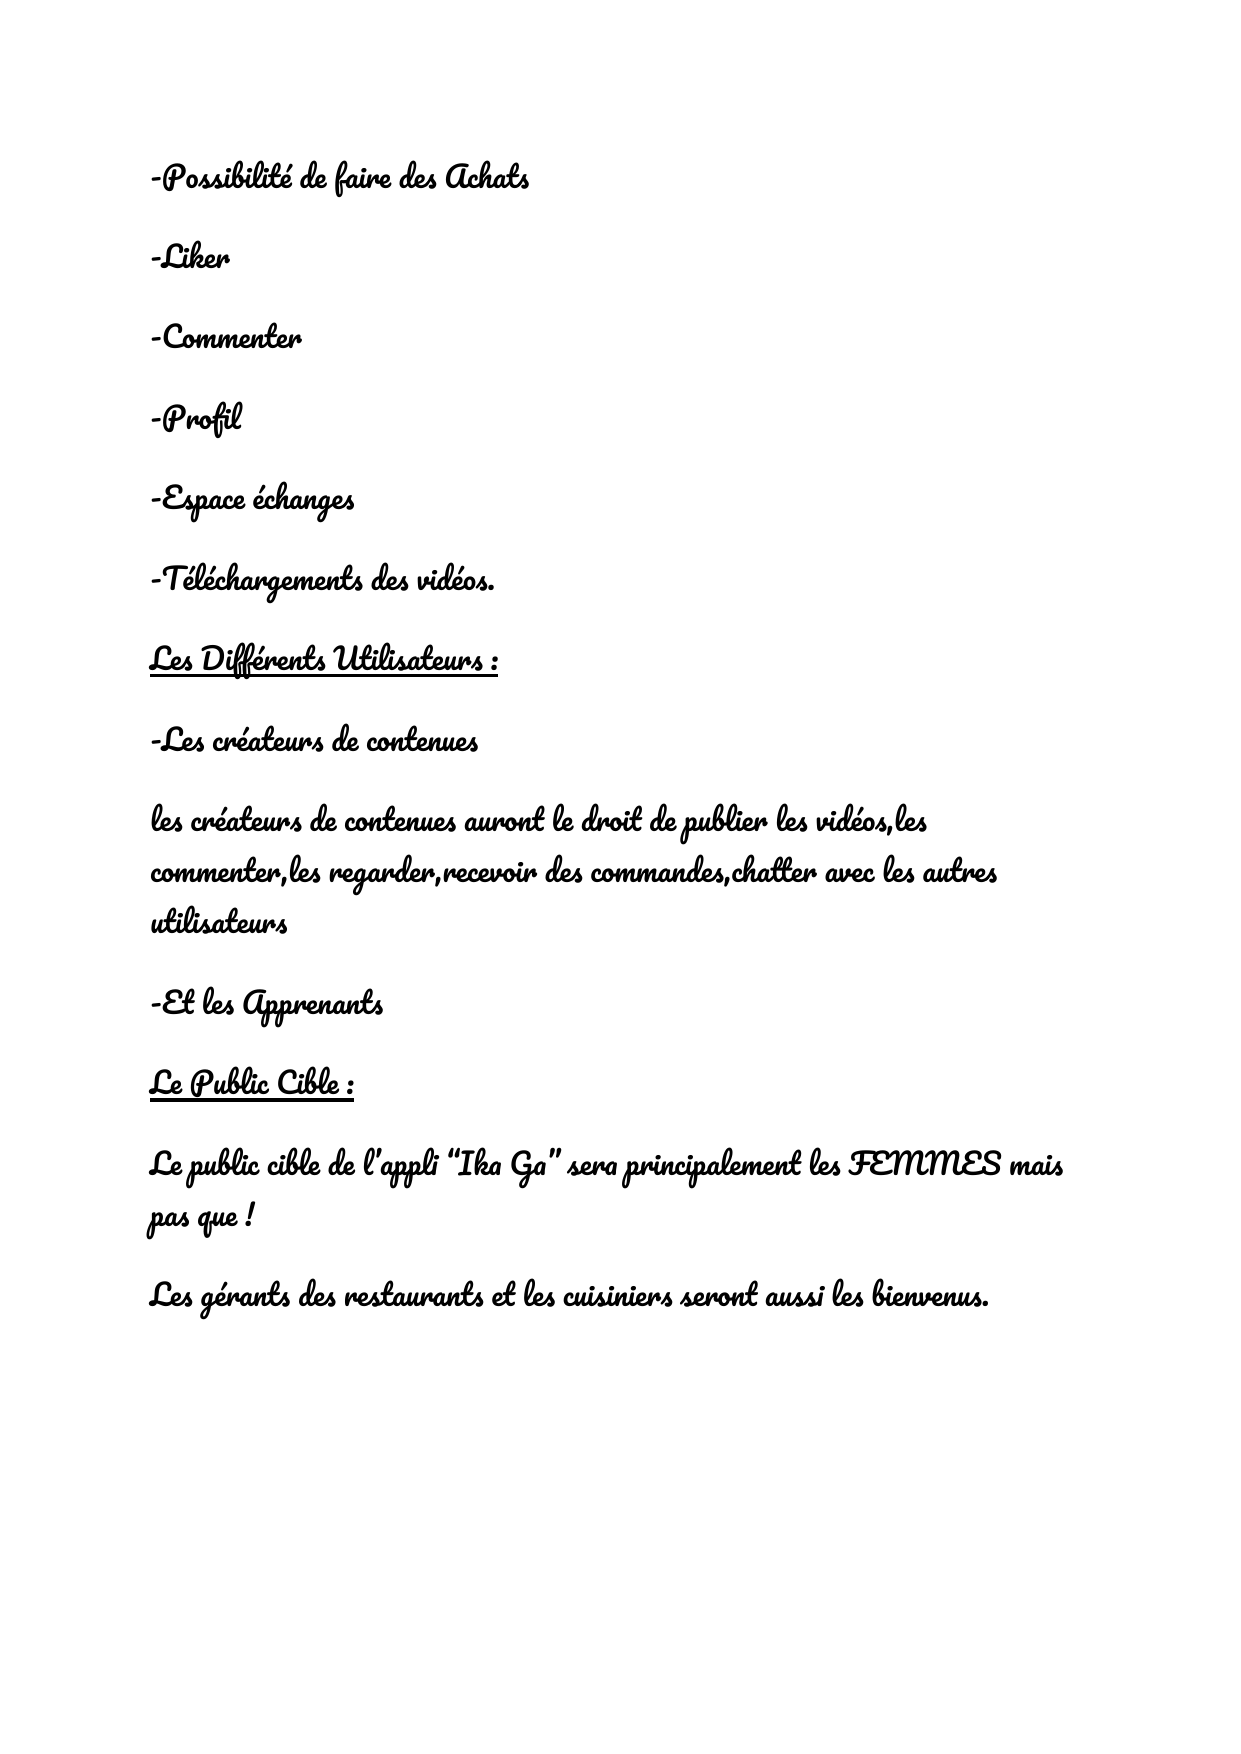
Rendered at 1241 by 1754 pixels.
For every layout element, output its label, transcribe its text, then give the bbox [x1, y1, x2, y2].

text -Liker [150, 230, 1090, 282]
text -Profil [150, 391, 1090, 442]
text les créateurs de contenues auront le droit de publier les vidéos,les commenter,les regarder,recevoir des commandes,chatter avec les autres utilisateurs [150, 793, 1090, 947]
text Le public cible de l’appli “Ika Ga” sera principalement les FEMMES mais pas que ! [150, 1137, 1090, 1239]
text -Possibilité de faire des Achats [150, 150, 1090, 201]
text Le Public Cible : [150, 1057, 1090, 1108]
text -Et les Apprenants [150, 976, 1090, 1027]
text -Téléchargements des vidéos. [150, 552, 1090, 603]
text Les Différents Utilisateurs : [150, 632, 1090, 684]
text -Espace échanges [150, 472, 1090, 523]
text -Commenter [150, 311, 1090, 362]
text -Les créateurs de contenues [150, 713, 1090, 764]
text Les gérants des restaurants et les cuisiniers seront aussi les bienvenus. [150, 1269, 1090, 1320]
